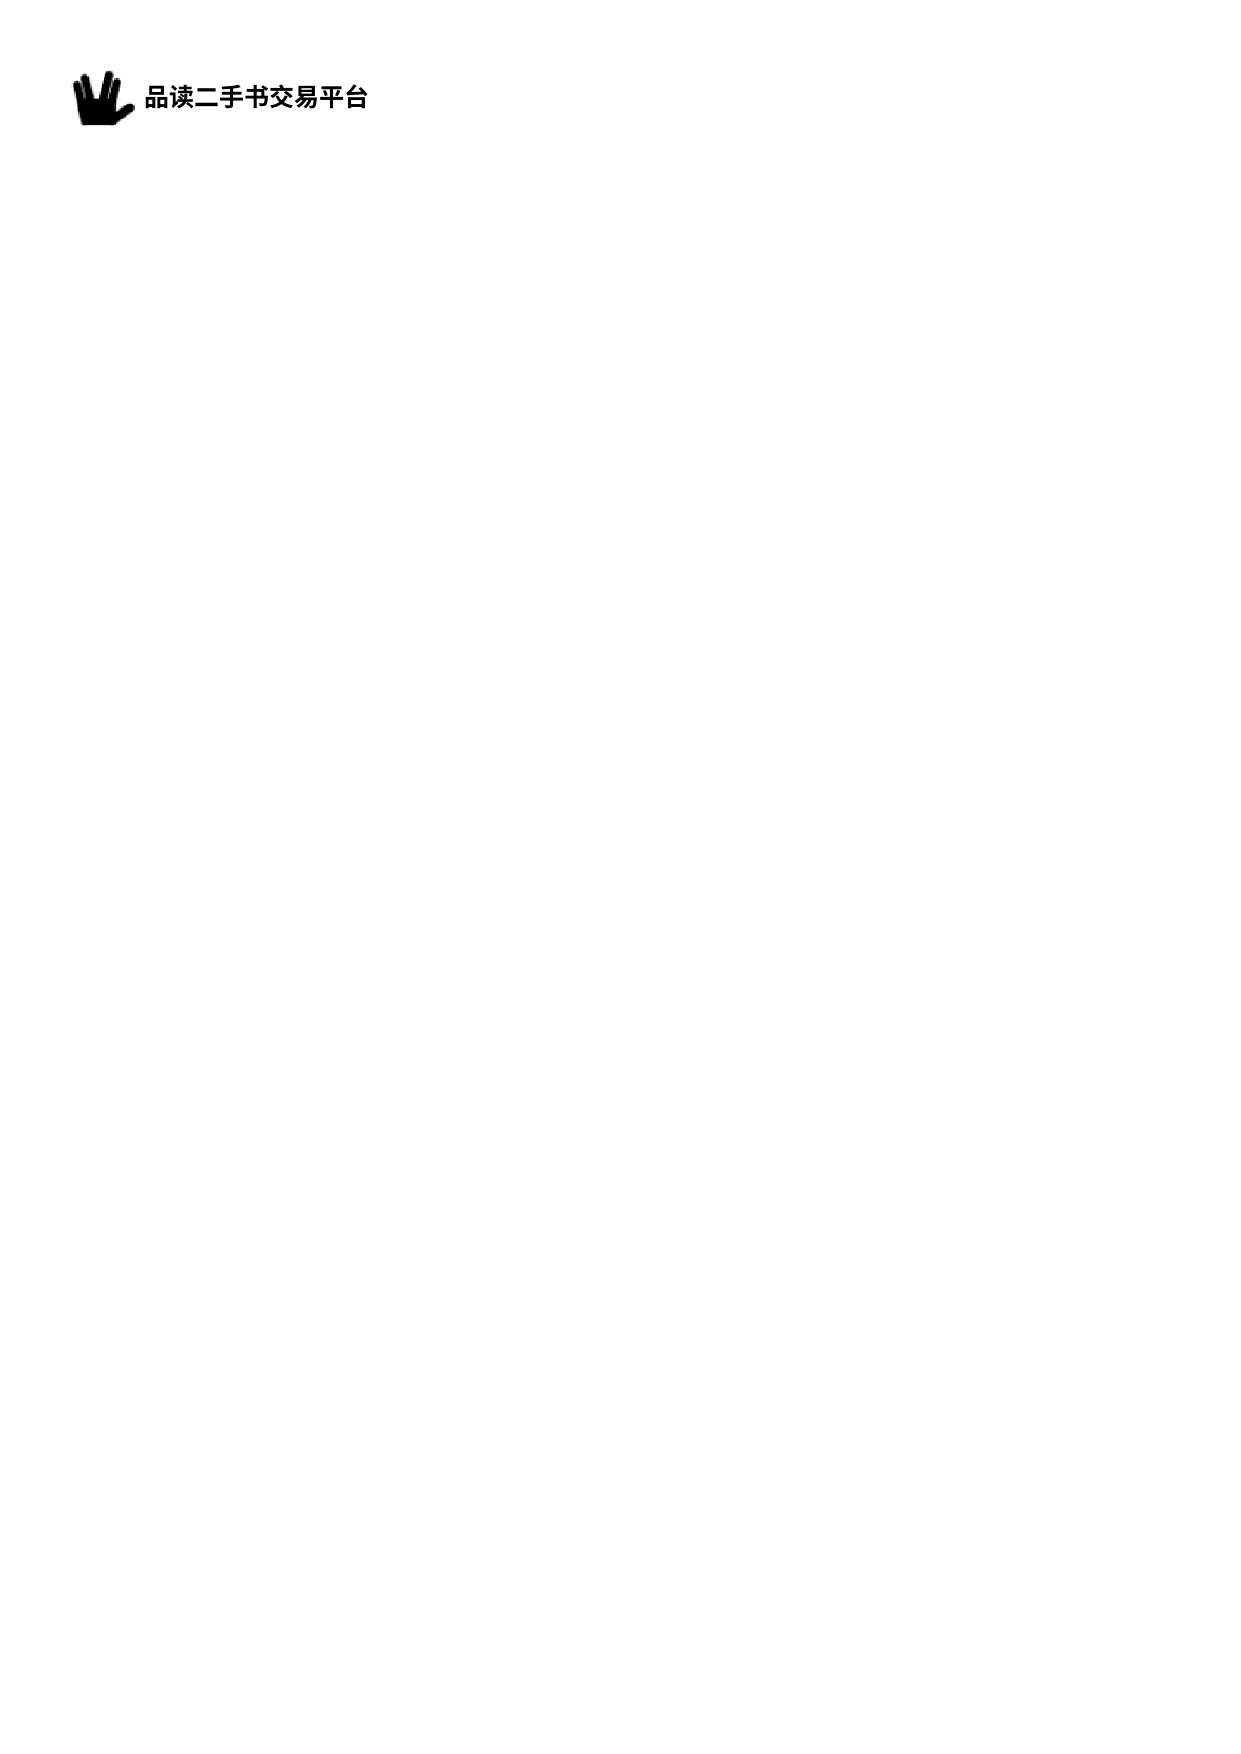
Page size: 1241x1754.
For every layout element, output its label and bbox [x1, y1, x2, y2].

picture [70, 69, 136, 128]
